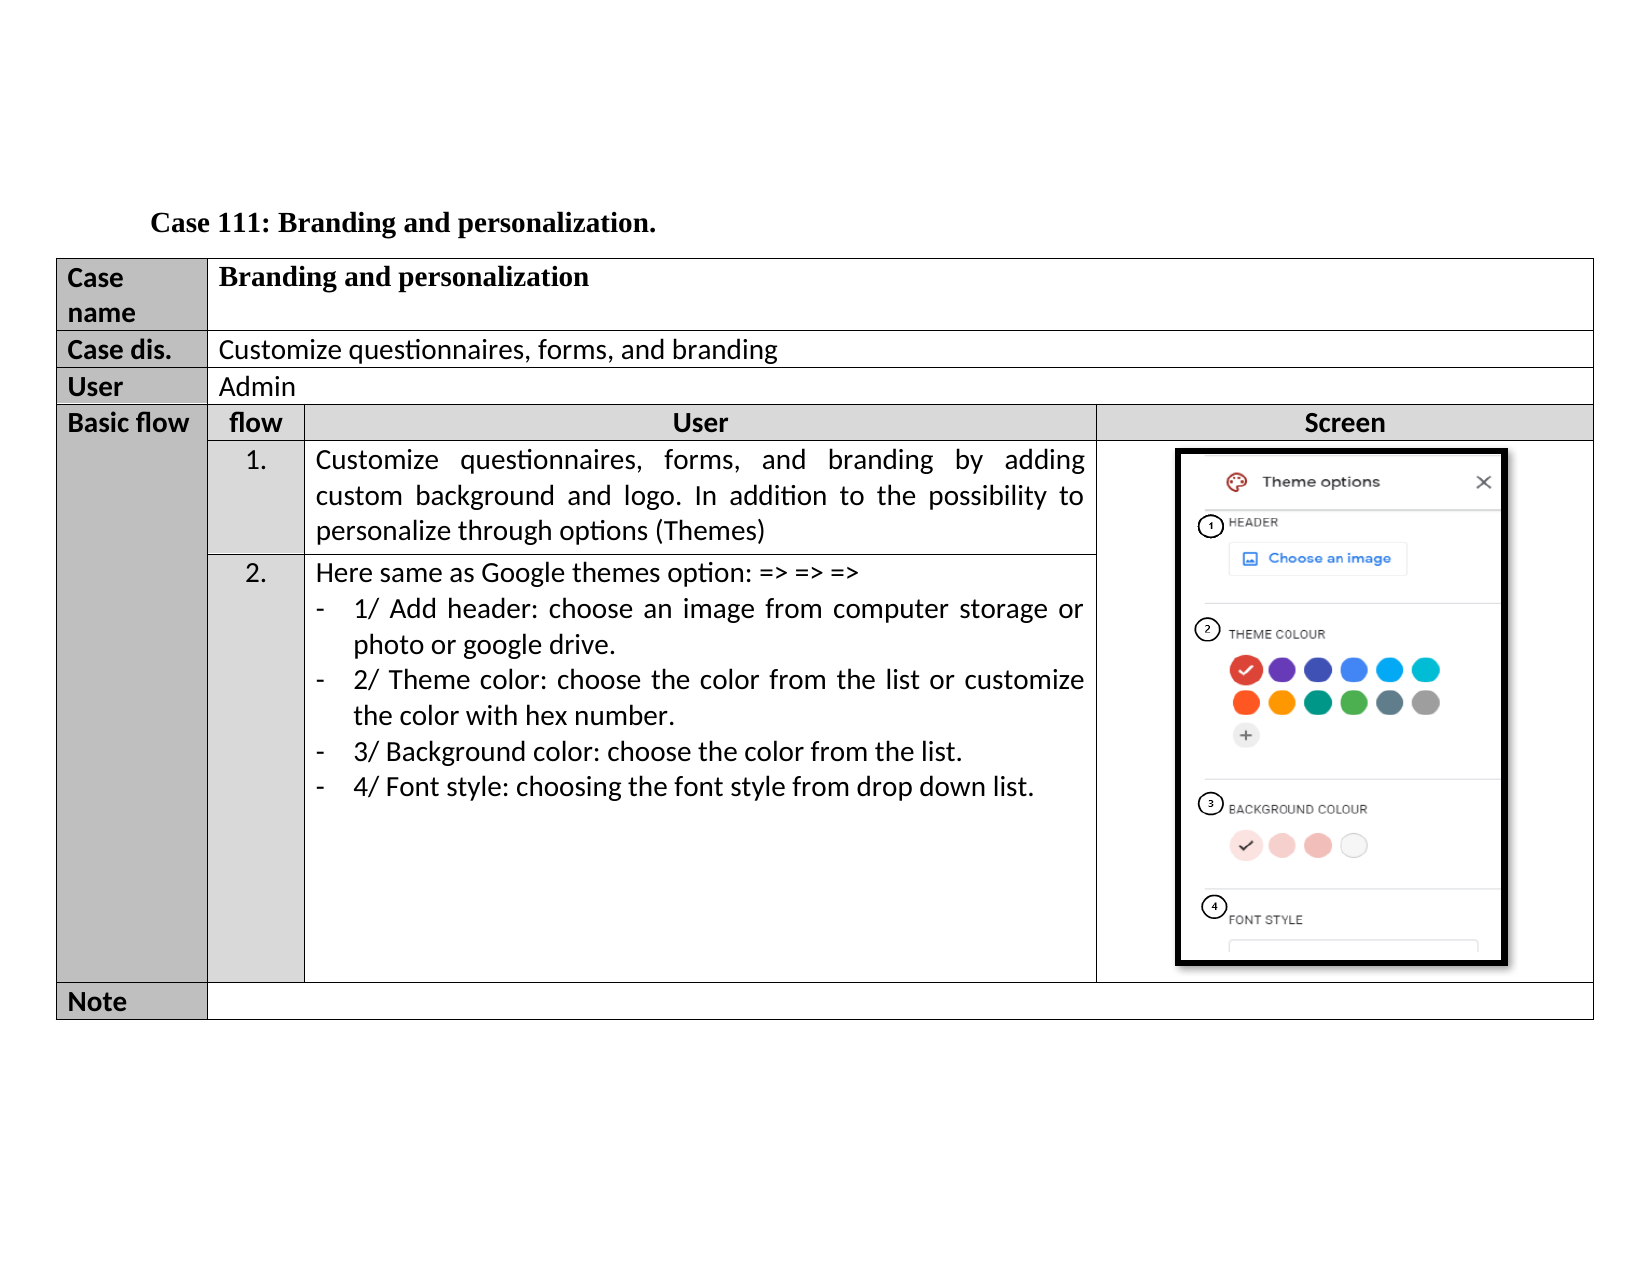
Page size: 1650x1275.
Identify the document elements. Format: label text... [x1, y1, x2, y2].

table_cell Here same as Google themes option: => => => 1/ Add header: choose an image from computer storage or photo or google drive. 2/ Theme color: choose the color from the list or customize the color with hex number. 3/ Background color: choose the color from the list. 4/ Font style: choosing the font style from drop down list. [305, 555, 1096, 982]
table_cell Customize questionnaires, forms, and branding by adding custom background and logo. In addition to the possibility to personalize through options (Themes) [305, 441, 1096, 553]
table_cell Note [57, 983, 207, 1019]
table_cell User [305, 405, 1096, 440]
text Case 111: Branding and personalization. [150, 205, 1500, 239]
table_cell [1097, 441, 1593, 982]
table_cell flow [208, 405, 304, 440]
table_cell Screen [1097, 405, 1593, 440]
picture [1181, 454, 1501, 960]
table_cell Case dis. [57, 331, 207, 367]
table_cell 1. [208, 441, 304, 553]
table_cell Admin [208, 368, 1593, 403]
table_header Branding and personalization [208, 259, 1593, 330]
table_cell User [57, 368, 207, 403]
table_cell Customize questionnaires, forms, and branding [208, 331, 1593, 367]
table_cell 2. [208, 555, 304, 982]
table_header Case name [57, 259, 207, 330]
table_cell [208, 983, 1593, 1019]
table_cell Basic flow [57, 405, 207, 982]
